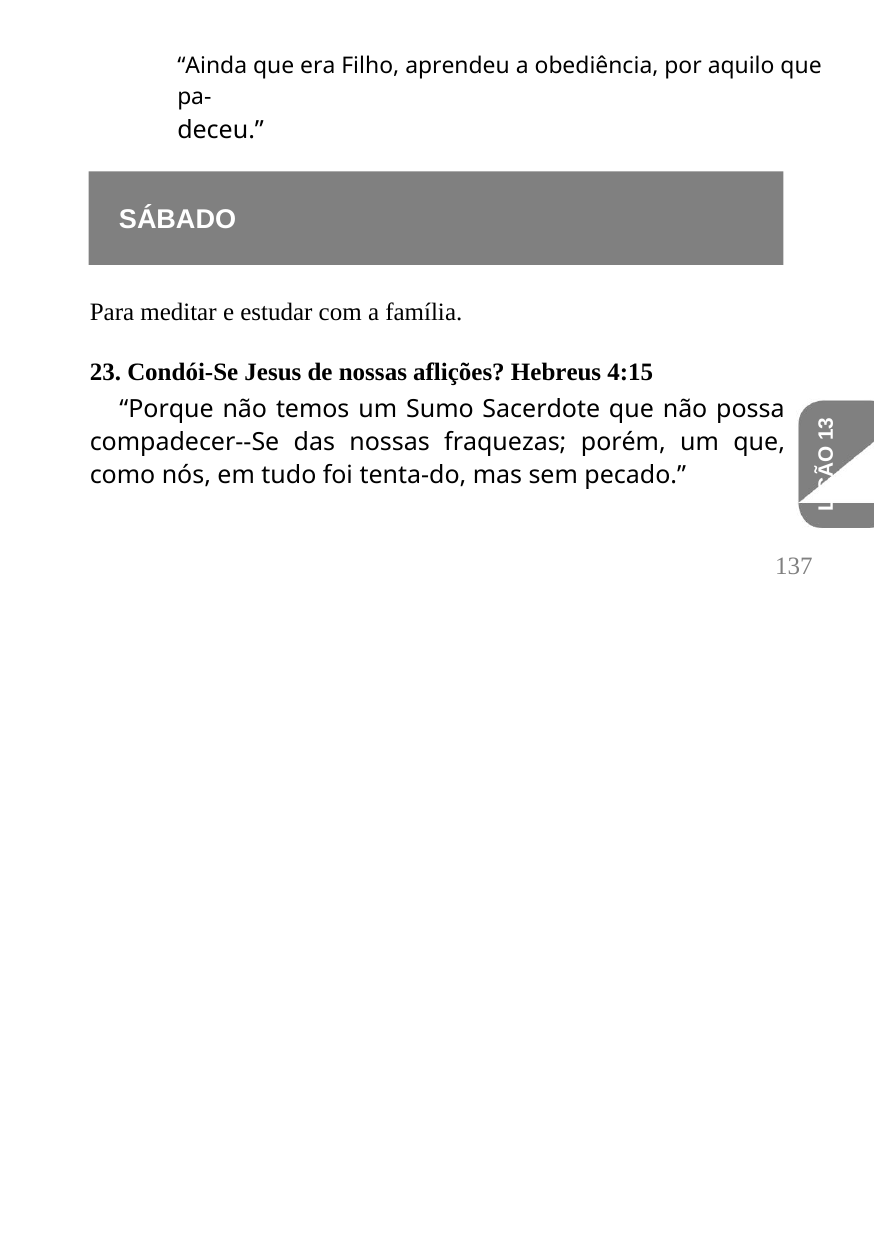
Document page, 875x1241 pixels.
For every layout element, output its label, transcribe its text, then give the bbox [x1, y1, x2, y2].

text deceu.” [177, 112, 837, 146]
text SÁBADO [119, 203, 837, 234]
text “Porque não temos um Sumo Sacerdote que não possa compadecer--Se das nossas fraquezas; porém, um que, como nós, em tudo foi tenta-do, mas sem pecado.” [89, 391, 785, 491]
table_header LIÇÃO 13 [813, 416, 837, 511]
text 23. Condói-Se Jesus de nossas aflições? Hebreus 4:15 [89, 357, 785, 386]
text Para meditar e estudar com a família. [89, 297, 785, 326]
text “Ainda que era Filho, aprendeu a obediência, por aquilo que pa- [177, 49, 837, 111]
picture [796, 398, 874, 530]
text 137 [775, 551, 837, 580]
